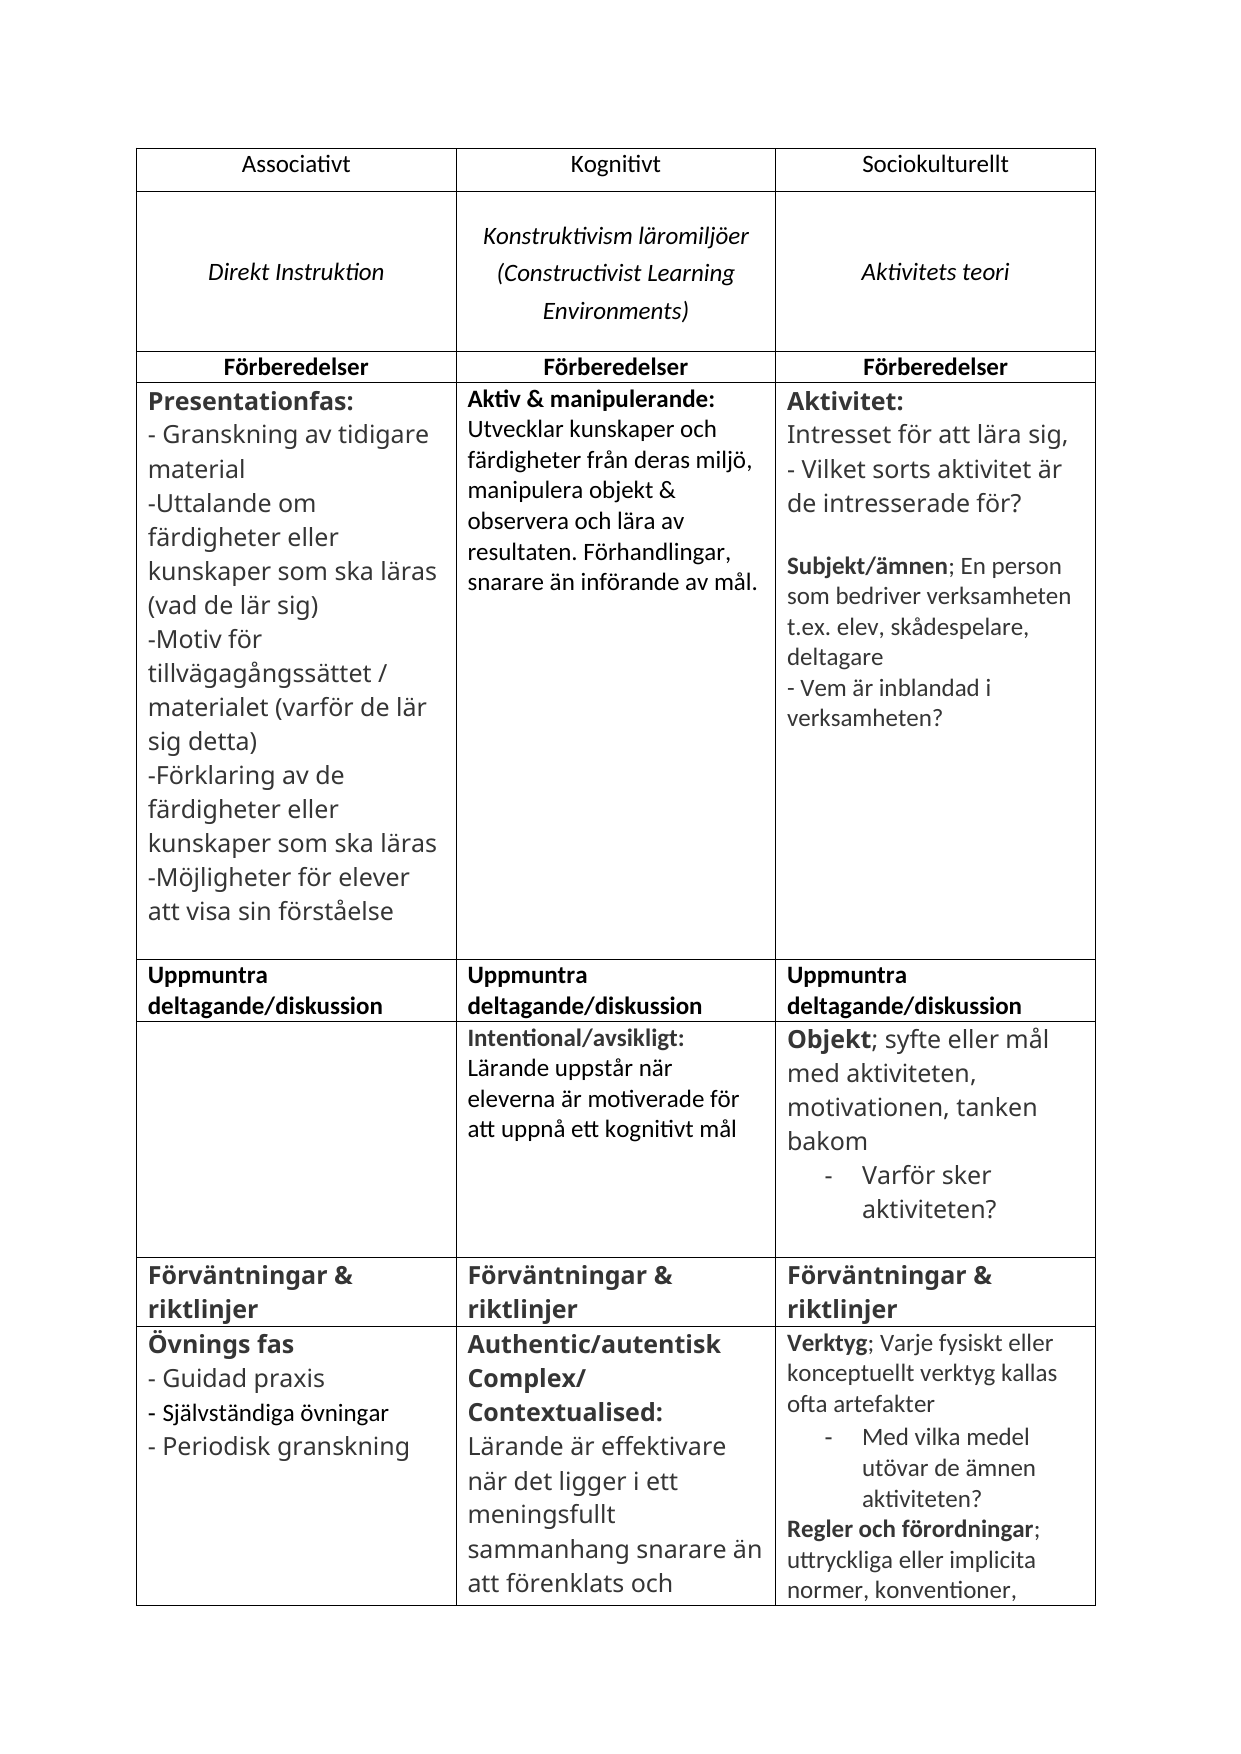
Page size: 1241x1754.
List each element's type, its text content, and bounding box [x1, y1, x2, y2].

table_cell Uppmuntra deltagande/diskussion [457, 960, 775, 1021]
table_cell Förväntningar & riktlinjer [457, 1258, 775, 1326]
table_cell Konstruktivism läromiljöer (Constructivist Learning Environments) [457, 192, 775, 351]
table_cell Uppmuntra deltagande/diskussion [776, 960, 1095, 1021]
table_cell Presentationfas: - Granskning av tidigare material -Uttalande om färdigheter eller kunskaper som ska läras (vad de lär sig) -Motiv för tillvägagångssättet / materialet (varför de lär sig detta) -Förklaring av de färdigheter eller kunskaper som ska läras -Möjligheter för elever att visa sin förståelse [137, 383, 456, 959]
table_header Kognitivt [457, 149, 775, 191]
table_cell Aktivitets teori [776, 192, 1095, 351]
table_cell Intentional/avsikligt: Lärande uppstår när eleverna är motiverade för att uppnå ett kognitivt mål [457, 1022, 775, 1257]
table_cell Förberedelser [137, 352, 456, 382]
table_cell [137, 1022, 456, 1257]
table_cell Förväntningar & riktlinjer [137, 1258, 456, 1326]
table_cell Uppmuntra deltagande/diskussion [137, 960, 456, 1021]
table_header Associativt [137, 149, 456, 191]
table_cell Objekt; syfte eller mål med aktiviteten, motivationen, tanken bakom Varför sker aktiviteten? [776, 1022, 1095, 1257]
table_cell Aktivitet: Intresset för att lära sig, - Vilket sorts aktivitet är de intresserade för? Subjekt/ämnen; En person som bedriver verksamheten t.ex. elev, skådespelare, deltagare - Vem är inblandad i verksamheten? [776, 383, 1095, 959]
table_cell Övnings fas - Guidad praxis - Självständiga övningar - Periodisk granskning [137, 1327, 456, 1605]
table_cell Aktiv & manipulerande: Utvecklar kunskaper och färdigheter från deras miljö, manipulera objekt & observera och lära av resultaten. Förhandlingar, snarare än införande av mål. [457, 383, 775, 959]
table_cell Förväntningar & riktlinjer [776, 1258, 1095, 1326]
table_cell Förberedelser [457, 352, 775, 382]
table_cell Direkt Instruktion [137, 192, 456, 351]
table_header Sociokulturellt [776, 149, 1095, 191]
table_cell Förberedelser [776, 352, 1095, 382]
